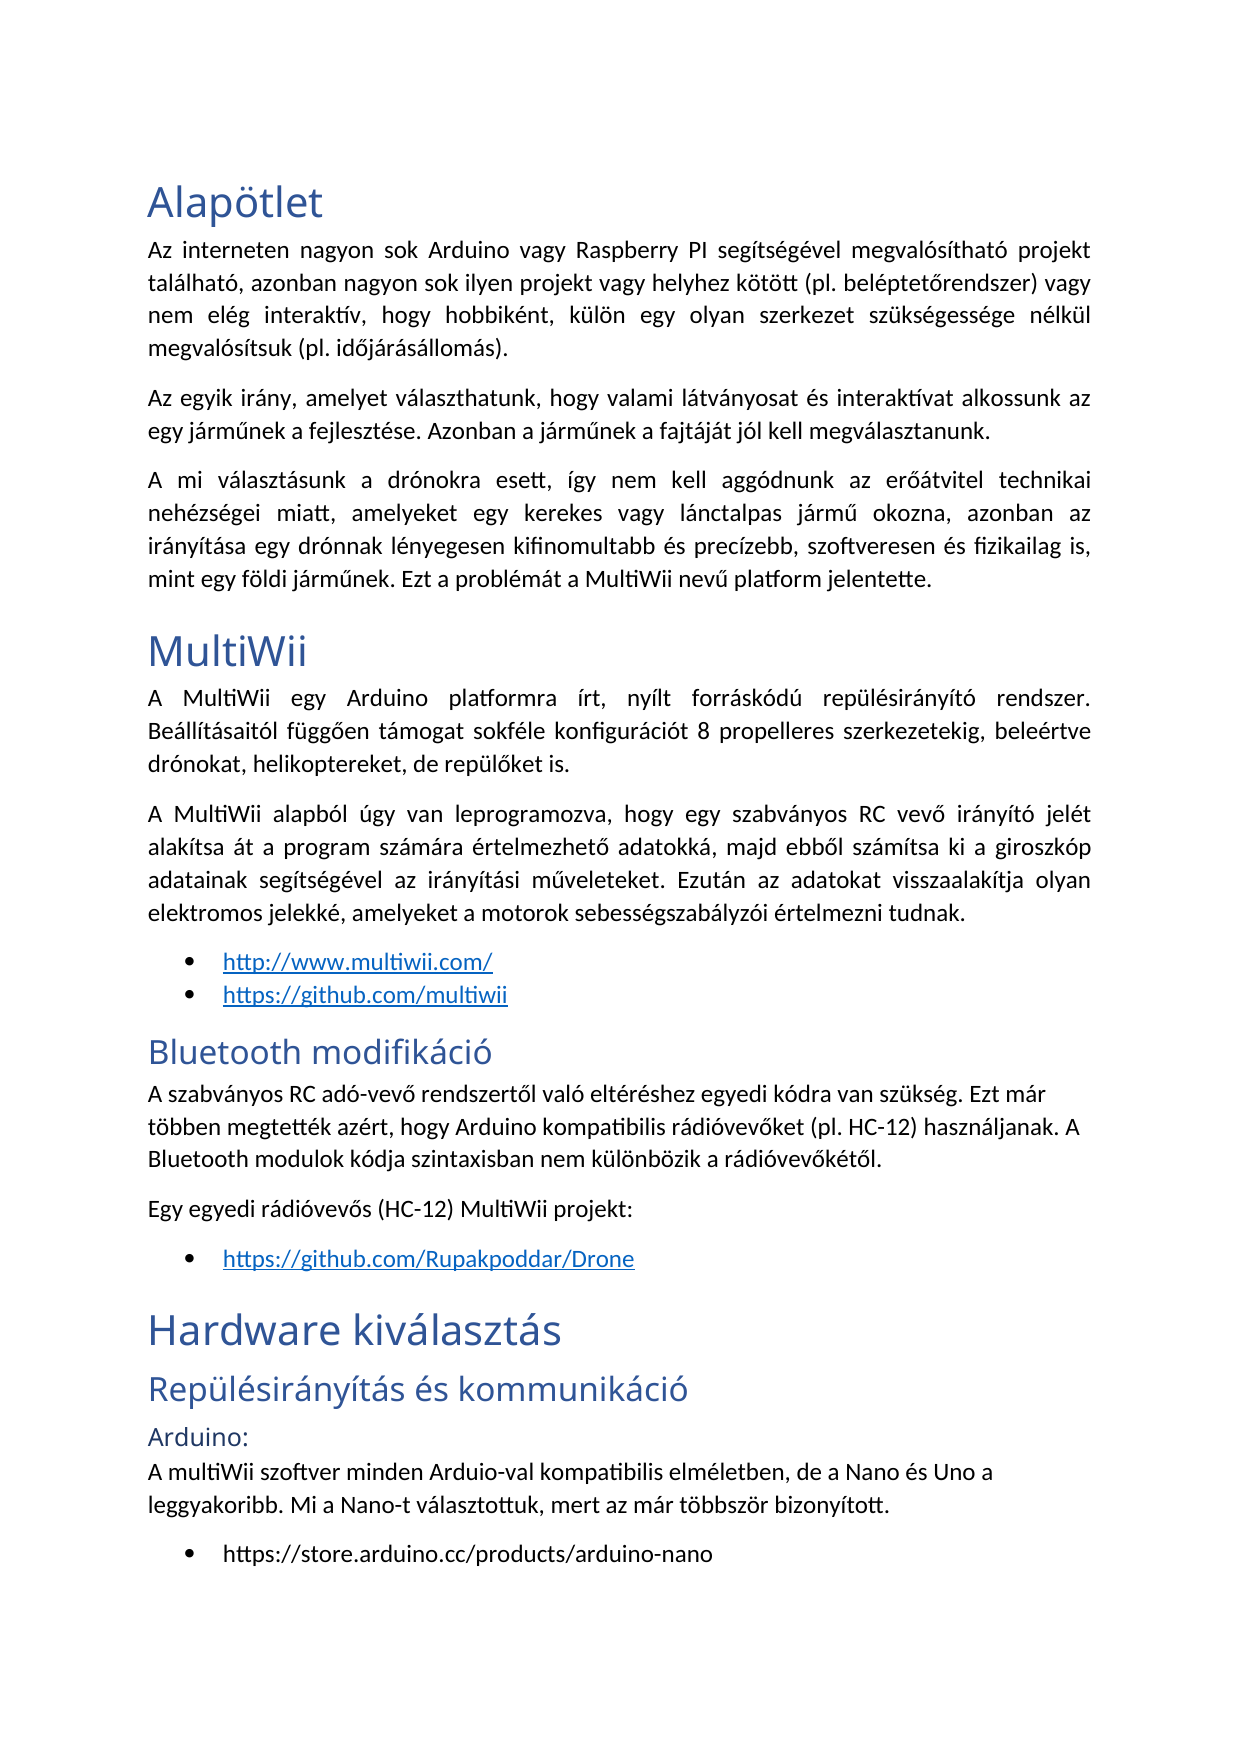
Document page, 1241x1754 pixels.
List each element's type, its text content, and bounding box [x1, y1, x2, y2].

text A multiWii szoftver minden Arduio-val kompatibilis elméletben, de a Nano és Uno a leggyakoribb. Mi a Nano-t választottuk, mert az már többször bizonyított. [148, 1456, 1093, 1519]
text Egy egyedi rádióvevős (HC-12) MultiWii projekt: [148, 1193, 1093, 1224]
text Az interneten nagyon sok Arduino vagy Raspberry PI segítségével megvalósítható projekt található, azonban nagyon sok ilyen projekt vagy helyhez kötött (pl. beléptetőrendszer) vagy nem elég interaktív, hogy hobbiként, külön egy olyan szerkezet szükségessége nélkül megvalósítsuk (pl. időjárásállomás). [148, 234, 1093, 363]
subtitle Repülésirányítás és kommunikáció [148, 1366, 1093, 1412]
list https://store.arduino.cc/products/arduino-nano [185, 1538, 1093, 1569]
list https://github.com/Rupakpoddar/Drone [185, 1243, 1093, 1273]
list http://www.multiwii.com/ [185, 946, 1093, 977]
text A MultiWii alapból úgy van leprogramozva, hogy egy szabványos RC vevő irányító jelét alakítsa át a program számára értelmezhető adatokká, majd ebből számítsa ki a giroszkóp adatainak segítségével az irányítási műveleteket. Ezután az adatokat visszaalakítja olyan elektromos jelekké, amelyeket a motorok sebességszabályzói értelmezni tudnak. [148, 798, 1093, 927]
subtitle Hardware kiválasztás [148, 1301, 1093, 1357]
subtitle MultiWii [148, 621, 1093, 678]
subtitle Bluetooth modifikáció [148, 1029, 1093, 1074]
text A MultiWii egy Arduino platformra írt, nyílt forráskódú repülésirányító rendszer. Beállításaitól függően támogat sokféle konfigurációt 8 propelleres szerkezetekig, beleértve drónokat, helikoptereket, de repülőket is. [148, 683, 1093, 779]
subtitle Arduino: [148, 1419, 1093, 1453]
text Az egyik irány, amelyet választhatunk, hogy valami látványosat és interaktívat alkossunk az egy járműnek a fejlesztése. Azonban a járműnek a fajtáját jól kell megválasztanunk. [148, 382, 1093, 446]
text A szabványos RC adó-vevő rendszertől való eltéréshez egyedi kódra van szükség. Ezt már többen megtették azért, hogy Arduino kompatibilis rádióvevőket (pl. HC-12) használjanak. A Bluetooth modulok kódja szintaxisban nem különbözik a rádióvevőkétől. [148, 1078, 1093, 1174]
text A mi választásunk a drónokra esett, így nem kell aggódnunk az erőátvitel technikai nehézségei miatt, amelyeket egy kerekes vagy lánctalpas jármű okozna, azonban az irányítása egy drónnak lényegesen kifinomultabb és precízebb, szoftveresen és fizikailag is, mint egy földi járműnek. Ezt a problémát a MultiWii nevű platform jelentette. [148, 465, 1093, 594]
list https://github.com/multiwii [185, 979, 1093, 1010]
subtitle Alapötlet [148, 173, 1093, 229]
